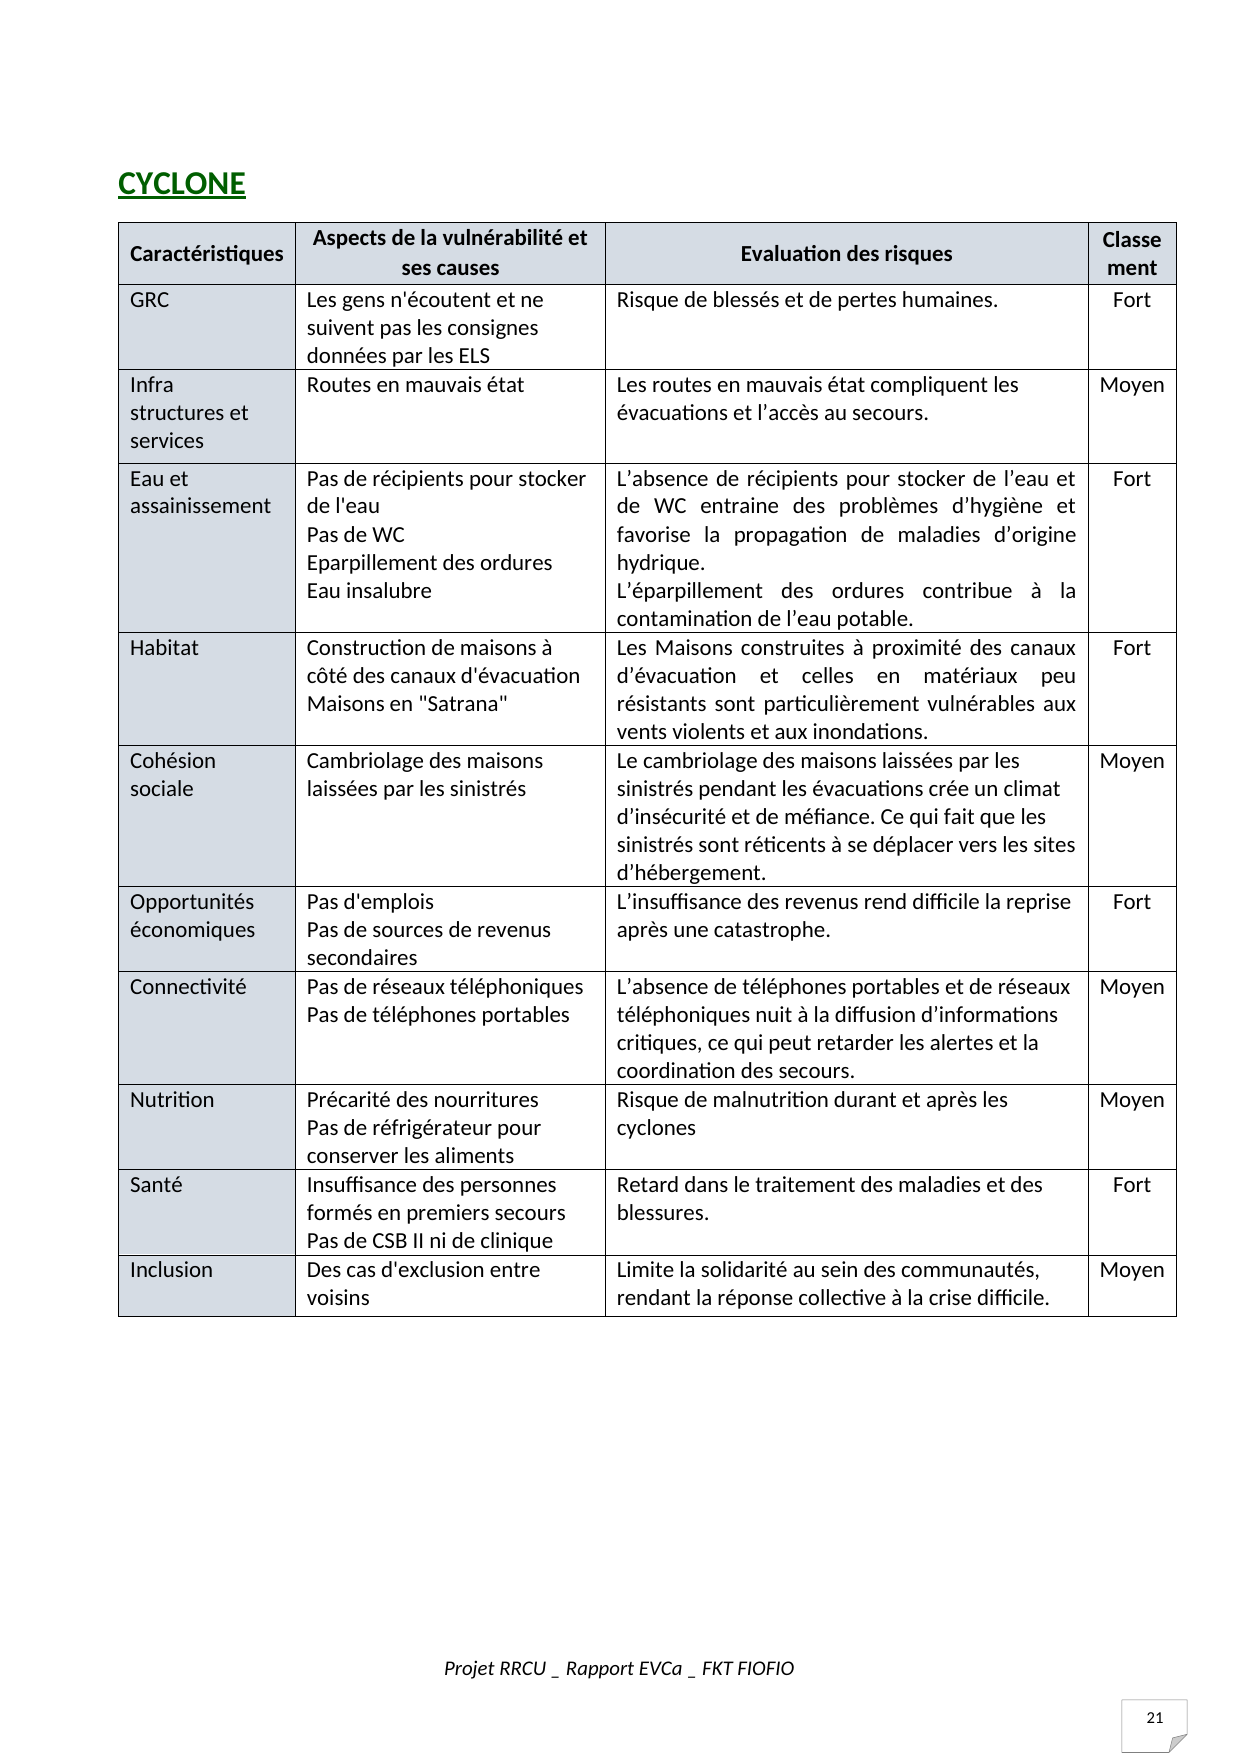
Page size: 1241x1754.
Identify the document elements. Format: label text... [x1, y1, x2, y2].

table_cell Risque de malnutrition durant et après les cyclones [606, 1085, 1088, 1169]
table_cell Fort [1089, 633, 1176, 745]
table_cell Moyen [1089, 746, 1176, 886]
table_cell Nutrition [119, 1085, 295, 1169]
table_cell Fort [1089, 1170, 1176, 1254]
table_cell Moyen [1089, 370, 1176, 463]
table_cell Les gens n'écoutent et ne suivent pas les consignes données par les ELS [296, 285, 605, 369]
table_cell Eau et assainissement [119, 464, 295, 632]
table_cell Opportunités économiques [119, 887, 295, 971]
table_cell L’absence de téléphones portables et de réseaux téléphoniques nuit à la diffusion d’informations critiques, ce qui peut retarder les alertes et la coordination des secours. [606, 972, 1088, 1084]
text CYCLONE [118, 162, 1122, 202]
table_cell Cambriolage des maisons laissées par les sinistrés [296, 746, 605, 886]
table_cell L’insuffisance des revenus rend difficile la reprise après une catastrophe. [606, 887, 1088, 971]
table_cell Moyen [1089, 1256, 1176, 1316]
table_cell Santé [119, 1170, 295, 1254]
table_cell Les routes en mauvais état compliquent les évacuations et l’accès au secours. [606, 370, 1088, 463]
table_cell Connectivité [119, 972, 295, 1084]
table_cell L’absence de récipients pour stocker de l’eau et de WC entraine des problèmes d’hygiène et favorise la propagation de maladies d’origine hydrique. L’éparpillement des ordures contribue à la contamination de l’eau potable. [606, 464, 1088, 632]
table_cell Précarité des nourritures Pas de réfrigérateur pour conserver les aliments [296, 1085, 605, 1169]
table_cell Le cambriolage des maisons laissées par les sinistrés pendant les évacuations crée un climat d’insécurité et de méfiance. Ce qui fait que les sinistrés sont réticents à se déplacer vers les sites d’hébergement. [606, 746, 1088, 886]
table_cell Moyen [1089, 1085, 1176, 1169]
table_cell Pas de récipients pour stocker de l'eau Pas de WC Eparpillement des ordures Eau insalubre [296, 464, 605, 632]
table_cell Moyen [1089, 972, 1176, 1084]
table_cell Routes en mauvais état [296, 370, 605, 463]
table_header Evaluation des risques [606, 223, 1088, 284]
table_cell Insuffisance des personnes formés en premiers secours Pas de CSB II ni de clinique [296, 1170, 605, 1254]
table_cell GRC [119, 285, 295, 369]
table_cell Les Maisons construites à proximité des canaux d’évacuation et celles en matériaux peu résistants sont particulièrement vulnérables aux vents violents et aux inondations. [606, 633, 1088, 745]
table_cell Fort [1089, 887, 1176, 971]
table_cell Construction de maisons à côté des canaux d'évacuation Maisons en "Satrana" [296, 633, 605, 745]
table_cell Inclusion [119, 1256, 295, 1316]
table_cell Limite la solidarité au sein des communautés, rendant la réponse collective à la crise difficile. [606, 1256, 1088, 1316]
table_cell Infra structures et services [119, 370, 295, 463]
table_cell Habitat [119, 633, 295, 745]
table_cell Retard dans le traitement des maladies et des blessures. [606, 1170, 1088, 1254]
table_cell Pas de réseaux téléphoniques Pas de téléphones portables [296, 972, 605, 1084]
table_cell Pas d'emplois Pas de sources de revenus secondaires [296, 887, 605, 971]
table_header Caractéristiques [119, 223, 295, 284]
table_header Classe ment [1089, 223, 1176, 284]
table_cell Fort [1089, 464, 1176, 632]
table_cell Fort [1089, 285, 1176, 369]
table_header Aspects de la vulnérabilité et ses causes [296, 223, 605, 284]
table_cell Cohésion sociale [119, 746, 295, 886]
table_cell Risque de blessés et de pertes humaines. [606, 285, 1088, 369]
table_cell Des cas d'exclusion entre voisins [296, 1256, 605, 1316]
